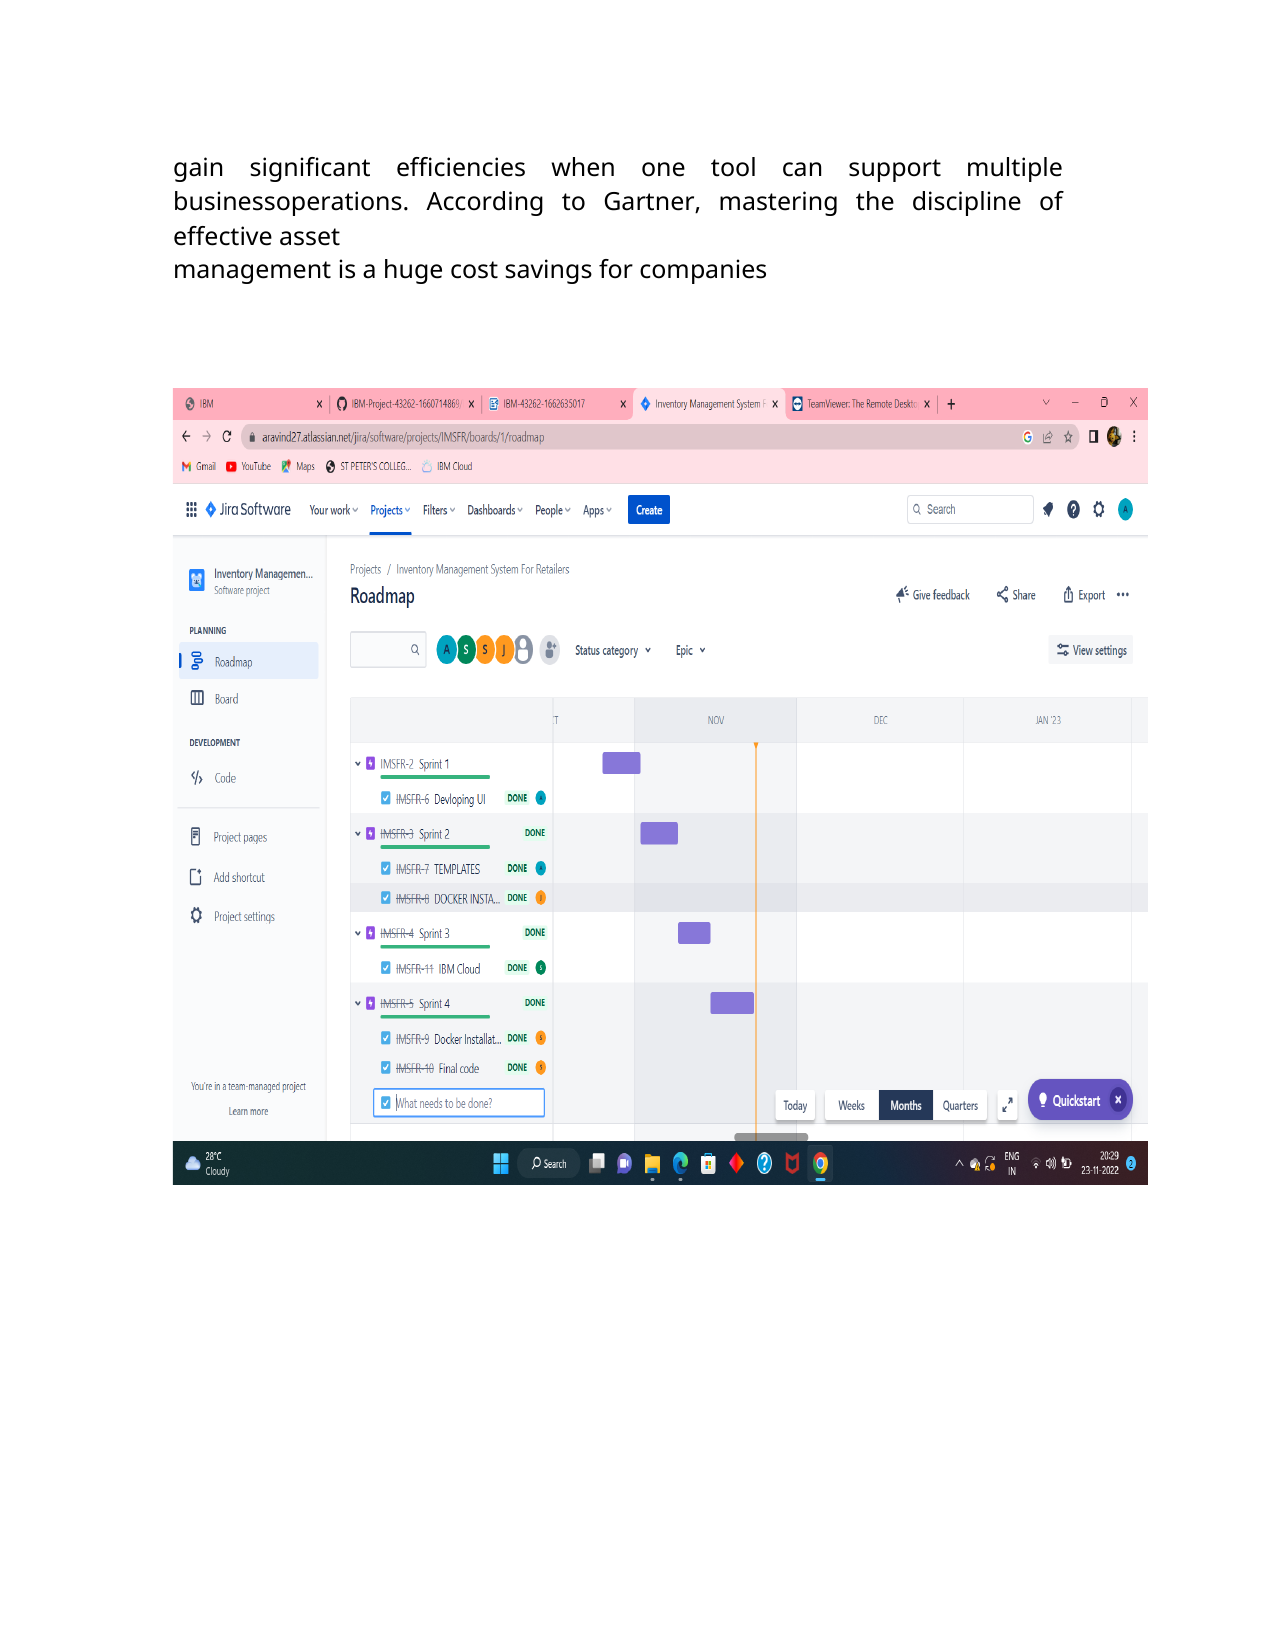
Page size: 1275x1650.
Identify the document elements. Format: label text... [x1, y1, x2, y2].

text management is a huge cost savings for companies [173, 252, 1064, 286]
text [173, 150, 1064, 252]
picture [172, 388, 1148, 1185]
